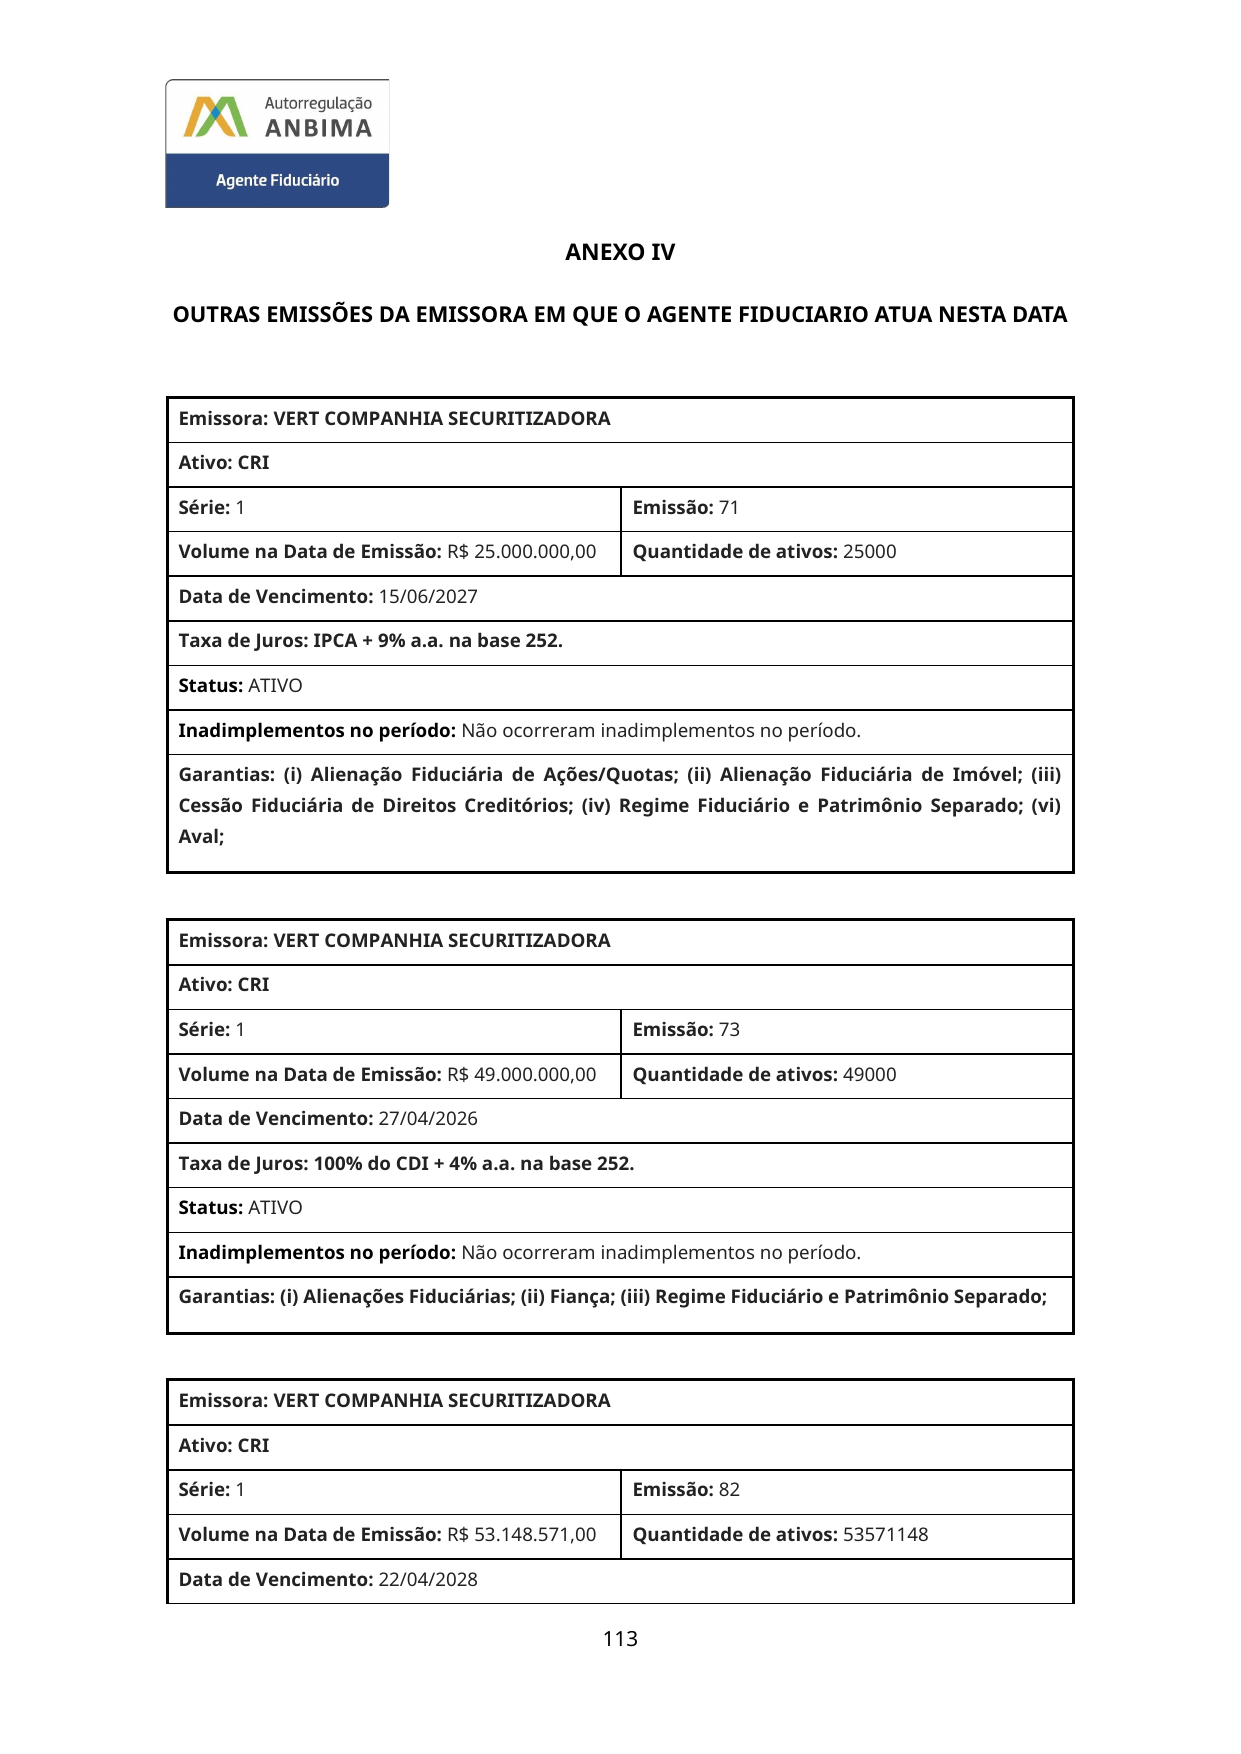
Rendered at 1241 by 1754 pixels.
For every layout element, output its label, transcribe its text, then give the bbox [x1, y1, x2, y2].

table_cell Garantias: (i) Alienação Fiduciária de Ações/Quotas; (ii) Alienação Fiduciária de Imóvel; (iii) Cessão Fiduciária de Direitos Creditórios; (iv) Regime Fiduciário e Patrimônio Separado; (vi) Aval; [169, 755, 1072, 871]
table_cell Emissão: 73 [622, 1010, 1072, 1053]
table_header Emissora: VERT COMPANHIA SECURITIZADORA [169, 399, 1072, 442]
table_cell Inadimplementos no período: Não ocorreram inadimplementos no período. [169, 1233, 1072, 1276]
table_header Emissora: VERT COMPANHIA SECURITIZADORA [169, 921, 1072, 964]
table_cell Série: 1 [169, 488, 620, 531]
table_cell Volume na Data de Emissão: R$ 49.000.000,00 [169, 1055, 620, 1098]
table_cell Garantias: (i) Alienações Fiduciárias; (ii) Fiança; (iii) Regime Fiduciário e Patrimônio Separado; [169, 1278, 1072, 1332]
table_cell Data de Vencimento: 15/06/2027 [169, 577, 1072, 620]
table_cell Taxa de Juros: IPCA + 9% a.a. na base 252. [169, 622, 1072, 664]
table_cell Data de Vencimento: 27/04/2026 [169, 1099, 1072, 1142]
table_cell Série: 1 [169, 1010, 620, 1053]
text OUTRAS EMISSÕES DA EMISSORA EM QUE O AGENTE FIDUCIARIO ATUA NESTA DATA [165, 299, 1075, 329]
table_cell Ativo: CRI [169, 443, 1072, 486]
picture [165, 79, 390, 208]
table_cell Status: ATIVO [169, 1188, 1072, 1231]
table_cell Quantidade de ativos: 53571148 [622, 1515, 1072, 1558]
table_cell Emissão: 71 [622, 488, 1072, 531]
table_cell Ativo: CRI [169, 1426, 1072, 1469]
table_cell Quantidade de ativos: 25000 [622, 532, 1072, 575]
table_cell Ativo: CRI [169, 966, 1072, 1008]
table_cell Taxa de Juros: 100% do CDI + 4% a.a. na base 252. [169, 1144, 1072, 1187]
table_cell Inadimplementos no período: Não ocorreram inadimplementos no período. [169, 711, 1072, 754]
table_cell Data de Vencimento: 22/04/2028 [169, 1560, 1072, 1603]
table_cell Série: 1 [169, 1471, 620, 1513]
text ANEXO IV [165, 236, 1075, 267]
table_cell Emissão: 82 [622, 1471, 1072, 1513]
table_cell Quantidade de ativos: 49000 [622, 1055, 1072, 1098]
table_cell Status: ATIVO [169, 666, 1072, 709]
table_header Emissora: VERT COMPANHIA SECURITIZADORA [169, 1381, 1072, 1424]
table_cell Volume na Data de Emissão: R$ 25.000.000,00 [169, 532, 620, 575]
table_cell Volume na Data de Emissão: R$ 53.148.571,00 [169, 1515, 620, 1558]
